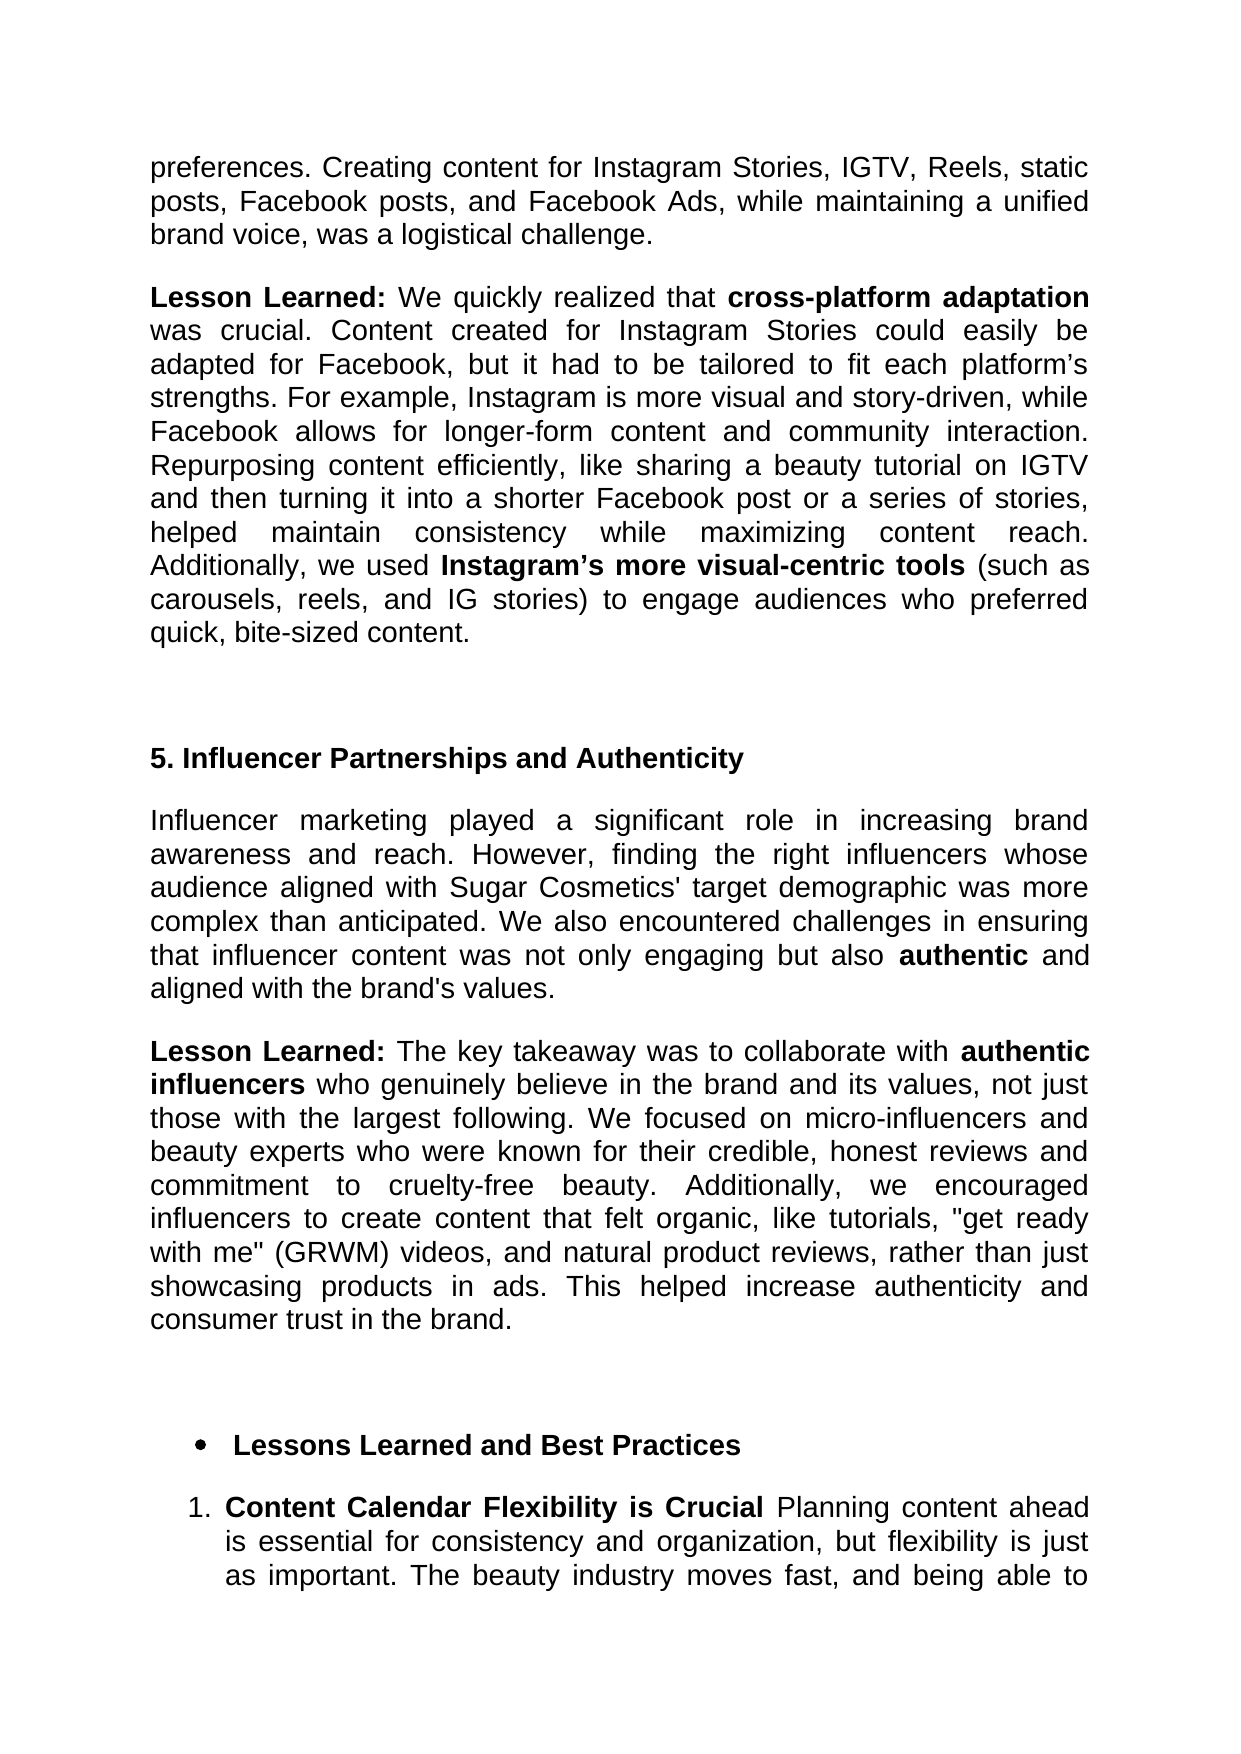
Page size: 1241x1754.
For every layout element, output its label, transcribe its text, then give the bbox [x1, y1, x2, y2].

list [187, 1490, 1090, 1591]
text Lesson Learned: The key takeaway was to collaborate with authentic influencers who genuinely believe in the brand and its values, not just those with the largest following. We focused on micro-influencers and beauty experts who were known for their credible, honest reviews and commitment to cruelty-free beauty. Additionally, we encouraged influencers to create content that felt organic, like tutorials, "get ready with me" (GRWM) videos, and natural product reviews, rather than just showcasing products in ads. This helped increase authenticity and consumer trust in the brand. [150, 1034, 1090, 1336]
text Influencer marketing played a significant role in increasing brand awareness and reach. However, finding the right influencers whose audience aligned with Sugar Cosmetics' target demographic was more complex than anticipated. We also encountered challenges in ensuring that influencer content was not only engaging but also authentic and aligned with the brand's values. [150, 803, 1090, 1004]
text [150, 150, 1090, 251]
text 5. Influencer Partnerships and Authenticity [150, 741, 1090, 774]
list Lessons Learned and Best Practices [195, 1427, 1090, 1461]
text Lesson Learned: We quickly realized that cross-platform adaptation was crucial. Content created for Instagram Stories could easily be adapted for Facebook, but it had to be tailored to fit each platform’s strengths. For example, Instagram is more visual and story-driven, while Facebook allows for longer-form content and community interaction. Repurposing content efficiently, like sharing a beauty tutorial on IGTV and then turning it into a shorter Facebook post or a series of stories, helped maintain consistency while maximizing content reach. Additionally, we used Instagram’s more visual-centric tools (such as carousels, reels, and IG stories) to engage audiences who preferred quick, bite-sized content. [150, 280, 1090, 649]
